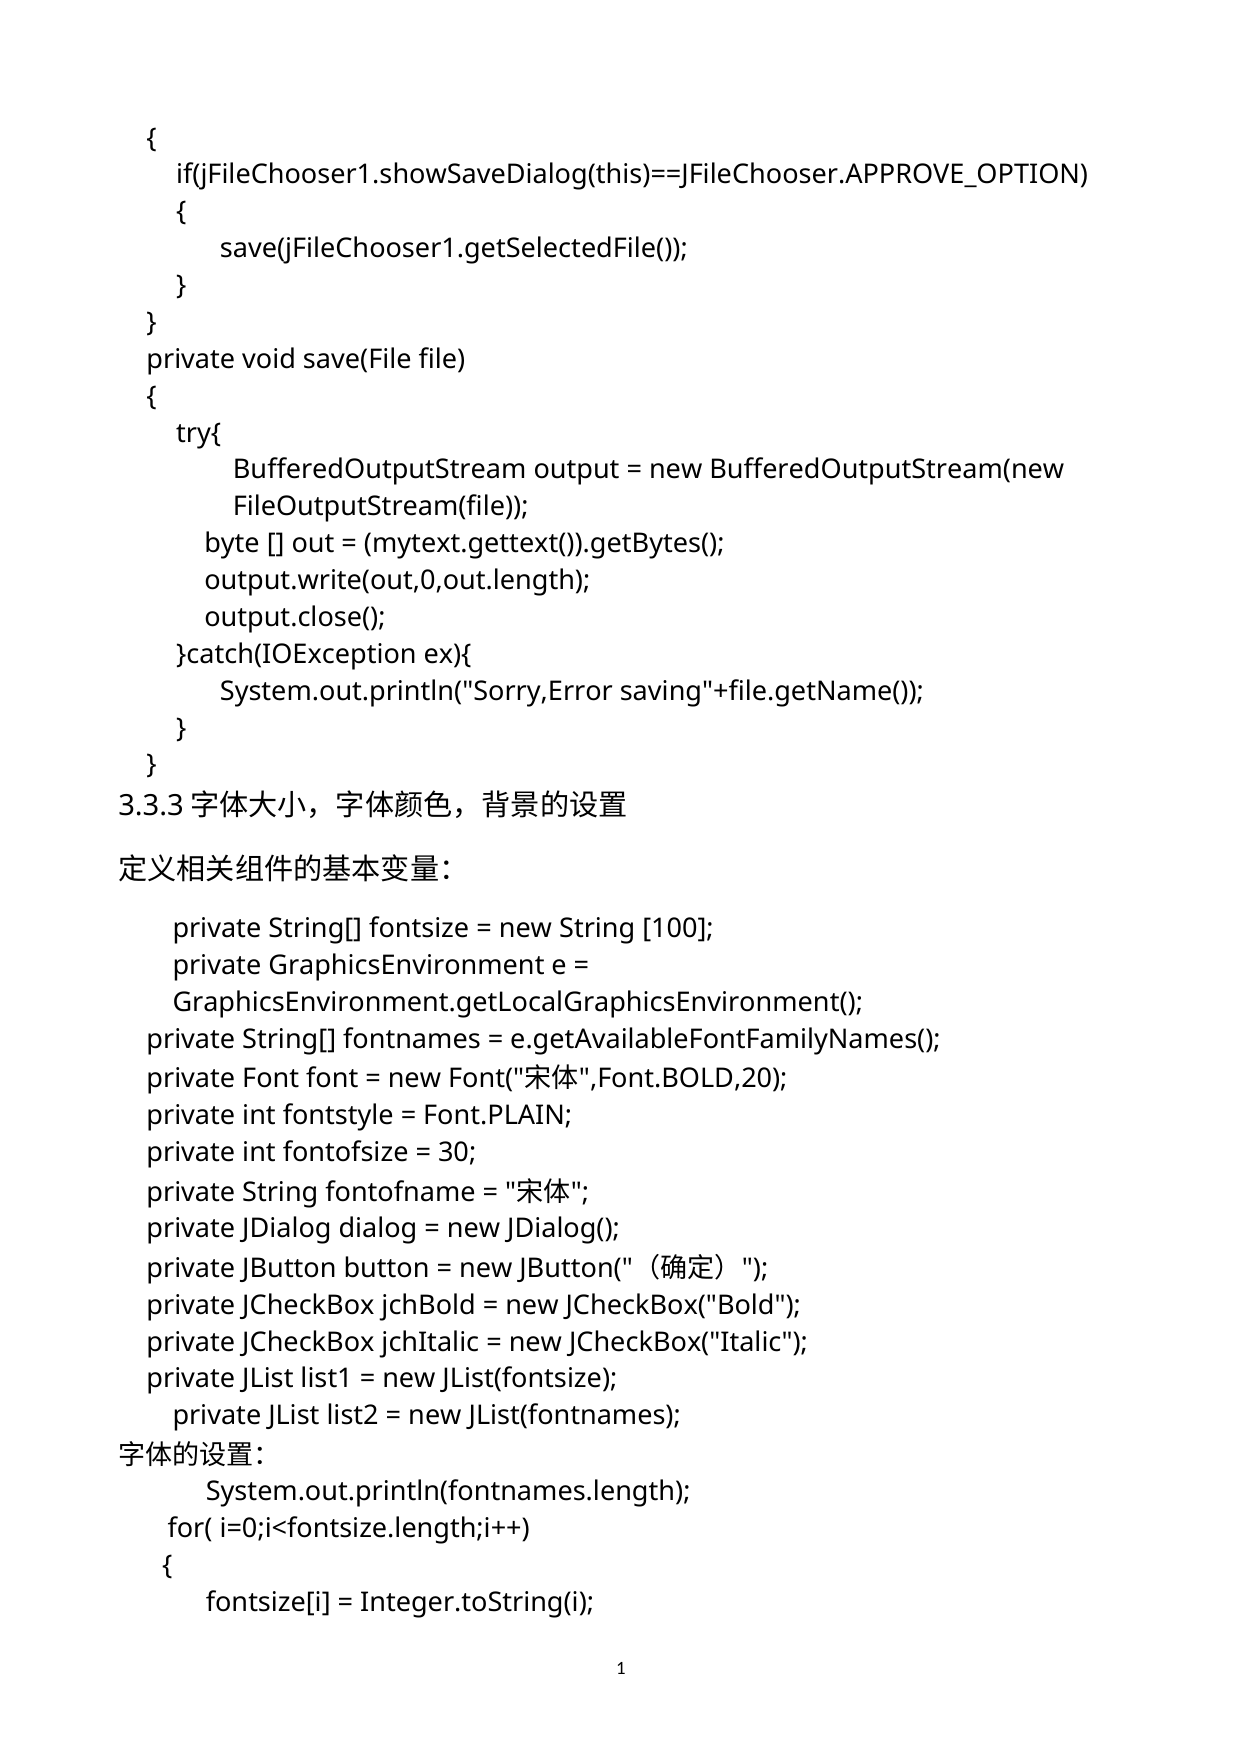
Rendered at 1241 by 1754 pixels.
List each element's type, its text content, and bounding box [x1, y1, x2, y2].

text output.write(out,0,out.length); [118, 561, 1122, 597]
text try{ [118, 413, 1122, 450]
text private JDialog dialog = new JDialog(); [118, 1209, 1122, 1246]
text 定义相关组件的基本变量： [118, 845, 1122, 888]
text private Font font = new Font("宋体",Font.BOLD,20); [118, 1056, 1122, 1096]
text }catch(IOException ex){ [118, 634, 1122, 671]
text private JCheckBox jchItalic = new JCheckBox("Italic"); [118, 1322, 1122, 1359]
text private JList list2 = new JList(fontnames); [118, 1396, 1122, 1433]
text private JButton button = new JButton("（确定）"); [118, 1246, 1122, 1285]
text System.out.println("Sorry,Error saving"+file.getName()); [118, 671, 1122, 708]
text private GraphicsEnvironment e = GraphicsEnvironment.getLocalGraphicsEnvironment(); [172, 946, 1122, 1019]
text } [118, 302, 1122, 339]
text private void save(File file) [118, 339, 1122, 376]
text private int fontstyle = Font.PLAIN; [118, 1096, 1122, 1133]
text private JCheckBox jchBold = new JCheckBox("Bold"); [118, 1285, 1122, 1322]
text } [118, 708, 1122, 745]
text private int fontofsize = 30; [118, 1133, 1122, 1169]
text 字体的设置： [118, 1433, 1122, 1472]
text fontsize[i] = Integer.toString(i); [118, 1582, 1122, 1619]
text } [118, 745, 1122, 782]
text BufferedOutputStream output = new BufferedOutputStream(new FileOutputStream(file)); [233, 450, 1122, 524]
text output.close(); [118, 597, 1122, 634]
text private String fontofname = "宋体"; [118, 1169, 1122, 1209]
text private String[] fontsize = new String [100]; [128, 909, 1122, 946]
text System.out.println(fontnames.length); [162, 1472, 1122, 1509]
text { [118, 192, 1122, 229]
text byte [] out = (mytext.gettext()).getBytes(); [118, 524, 1122, 561]
text 3.3.3字体大小，字体颜色，背景的设置 [118, 782, 1122, 824]
text for( i=0;i<fontsize.length;i++) [118, 1509, 1122, 1546]
text save(jFileChooser1.getSelectedFile()); [118, 229, 1122, 266]
text private JList list1 = new JList(fontsize); [118, 1359, 1122, 1396]
text { [118, 1546, 1122, 1582]
text { [118, 376, 1122, 413]
text } [118, 266, 1122, 302]
text if(jFileChooser1.showSaveDialog(this)==JFileChooser.APPROVE_OPTION) [118, 155, 1122, 192]
text { [118, 118, 1122, 155]
text private String[] fontnames = e.getAvailableFontFamilyNames(); [118, 1019, 1122, 1056]
